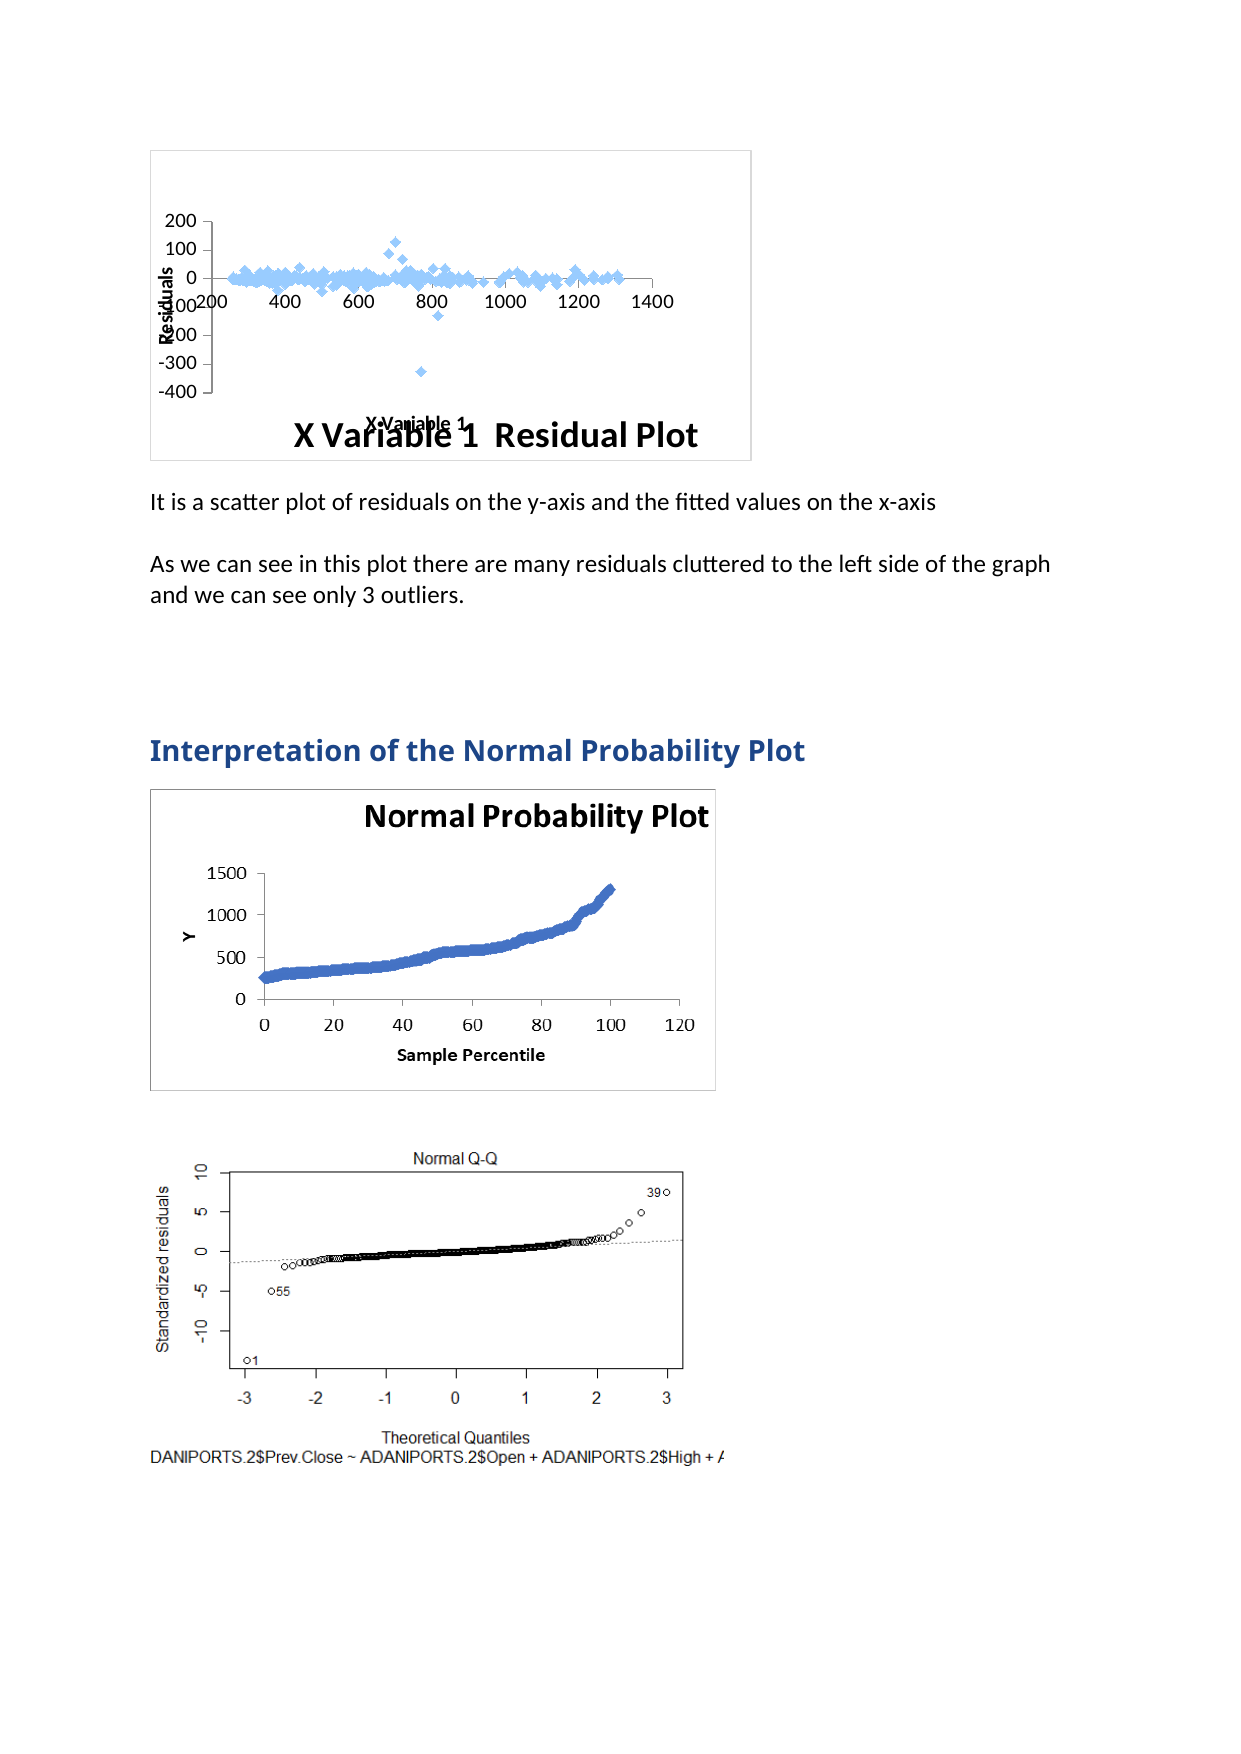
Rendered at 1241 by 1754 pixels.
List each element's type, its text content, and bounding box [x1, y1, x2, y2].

text As we can see in this plot there are many residuals cluttered to the left side of the graph and we can see only 3 outliers. [150, 549, 1090, 610]
text Interpretation of the Normal Probability Plot [150, 730, 1090, 769]
text It is a scatter plot of residuals on the y-axis and the fitted values on the x-axis [150, 487, 1090, 517]
picture [150, 789, 716, 1091]
picture [150, 1092, 724, 1468]
